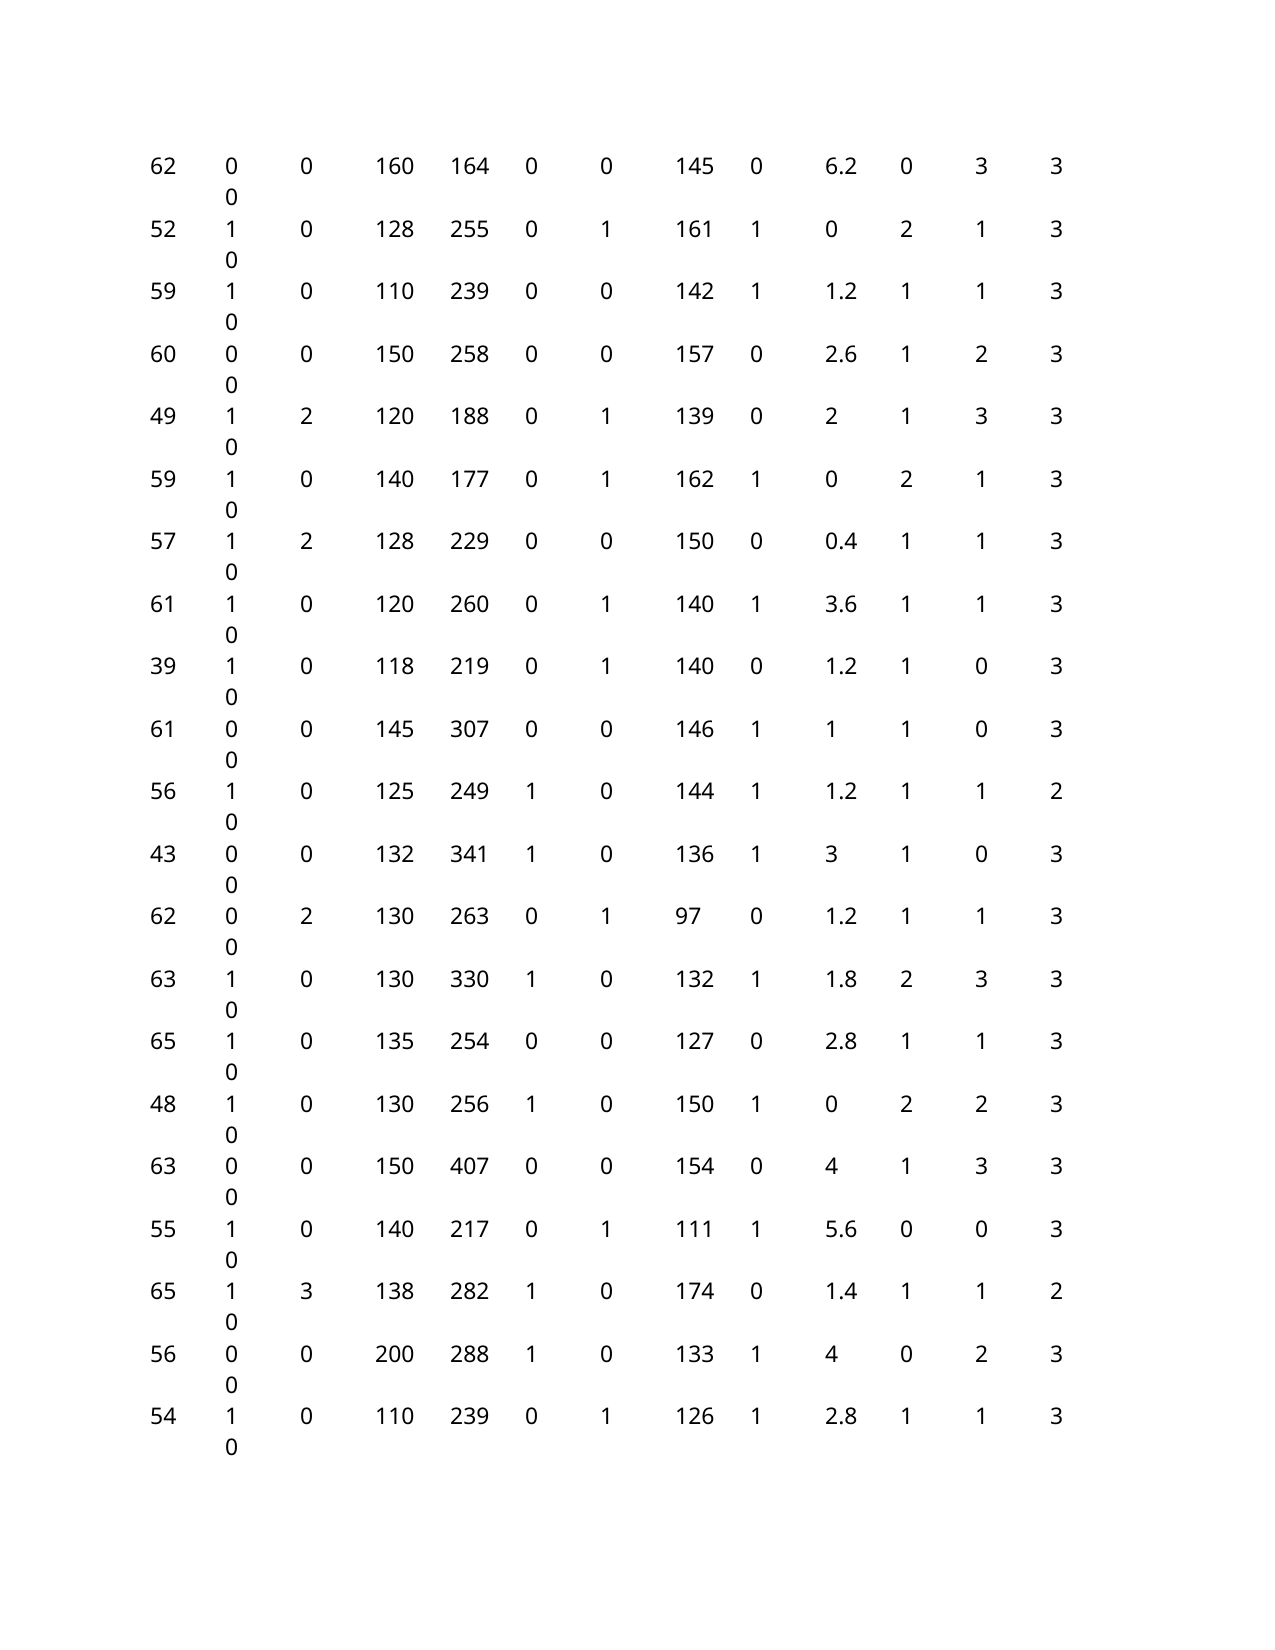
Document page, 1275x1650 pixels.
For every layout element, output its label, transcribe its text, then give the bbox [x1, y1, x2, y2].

text 54 1 0 110 239 0 1 126 1 2.8 1 1 3 0 [150, 1400, 1125, 1462]
text 65 1 3 138 282 1 0 174 0 1.4 1 1 2 0 [150, 1275, 1125, 1337]
text 52 1 0 128 255 0 1 161 1 0 2 1 3 0 [150, 212, 1125, 275]
text 56 1 0 125 249 1 0 144 1 1.2 1 1 2 0 [150, 775, 1125, 837]
text 63 1 0 130 330 1 0 132 1 1.8 2 3 3 0 [150, 962, 1125, 1025]
text 43 0 0 132 341 1 0 136 1 3 1 0 3 0 [150, 837, 1125, 900]
text 60 0 0 150 258 0 0 157 0 2.6 1 2 3 0 [150, 337, 1125, 400]
text 59 1 0 110 239 0 0 142 1 1.2 1 1 3 0 [150, 275, 1125, 337]
text 39 1 0 118 219 0 1 140 0 1.2 1 0 3 0 [150, 650, 1125, 712]
text 57 1 2 128 229 0 0 150 0 0.4 1 1 3 0 [150, 525, 1125, 587]
text 63 0 0 150 407 0 0 154 0 4 1 3 3 0 [150, 1150, 1125, 1212]
text 49 1 2 120 188 0 1 139 0 2 1 3 3 0 [150, 400, 1125, 462]
text 48 1 0 130 256 1 0 150 1 0 2 2 3 0 [150, 1087, 1125, 1150]
text 61 1 0 120 260 0 1 140 1 3.6 1 1 3 0 [150, 587, 1125, 650]
text 62 0 2 130 263 0 1 97 0 1.2 1 1 3 0 [150, 900, 1125, 962]
text 55 1 0 140 217 0 1 111 1 5.6 0 0 3 0 [150, 1212, 1125, 1275]
text 56 0 0 200 288 1 0 133 1 4 0 2 3 0 [150, 1337, 1125, 1400]
text 62 0 0 160 164 0 0 145 0 6.2 0 3 3 0 [150, 150, 1125, 212]
text 59 1 0 140 177 0 1 162 1 0 2 1 3 0 [150, 462, 1125, 525]
text 65 1 0 135 254 0 0 127 0 2.8 1 1 3 0 [150, 1025, 1125, 1087]
text 61 0 0 145 307 0 0 146 1 1 1 0 3 0 [150, 712, 1125, 775]
